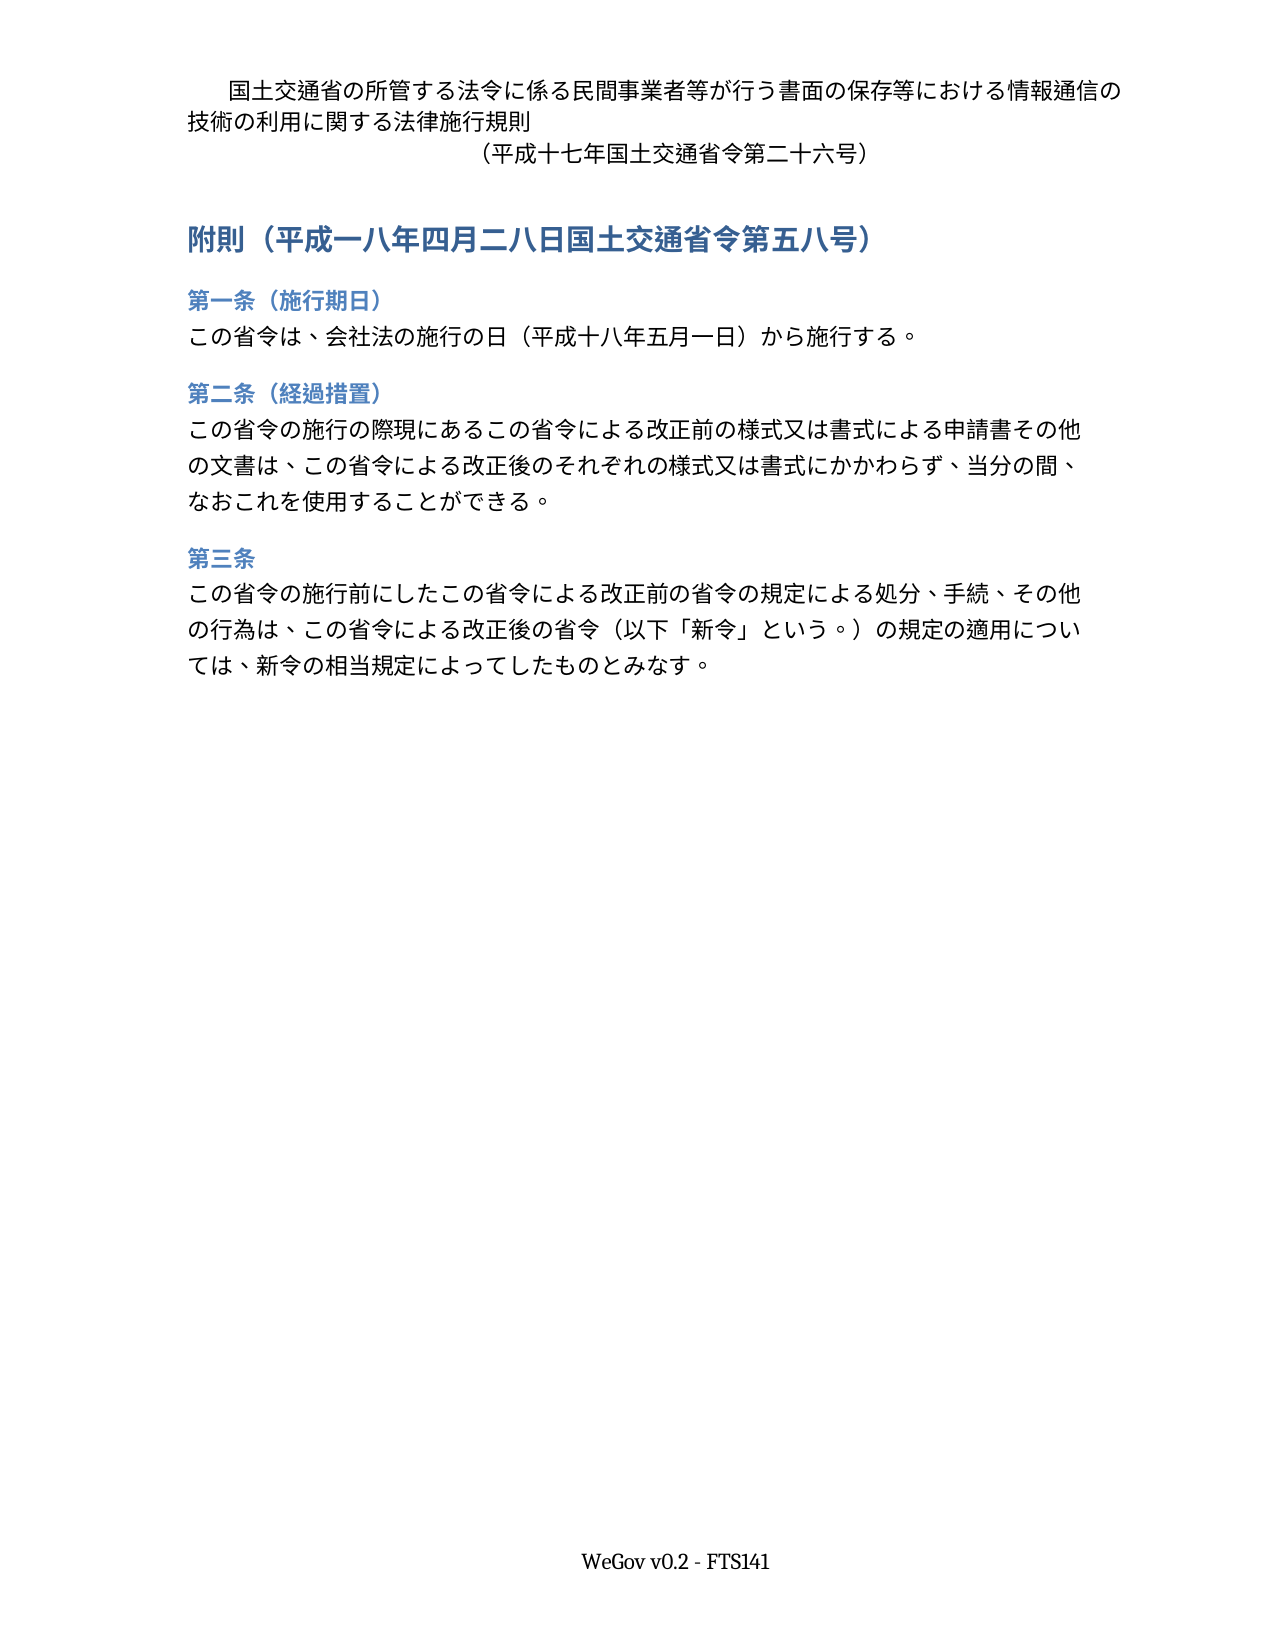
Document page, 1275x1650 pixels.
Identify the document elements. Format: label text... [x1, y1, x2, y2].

text この省令の施行の際現にあるこの省令による改正前の様式又は書式による申請書その他の文書は、この省令による改正後のそれぞれの様式又は書式にかかわらず、当分の間、なおこれを使用することができる。 [187, 414, 1087, 517]
subtitle 第二条（経過措置） [187, 378, 1087, 409]
subtitle 第一条（施行期日） [187, 285, 1087, 316]
subtitle 附則（平成一八年四月二八日国土交通省令第五八号） [187, 219, 1087, 258]
text この省令の施行前にしたこの省令による改正前の省令の規定による処分、手続、その他の行為は、この省令による改正後の省令（以下「新令」という。）の規定の適用については、新令の相当規定によってしたものとみなす。 [187, 578, 1087, 682]
text この省令は、会社法の施行の日（平成十八年五月一日）から施行する。 [187, 321, 1087, 352]
subtitle 第三条 [187, 542, 1087, 574]
